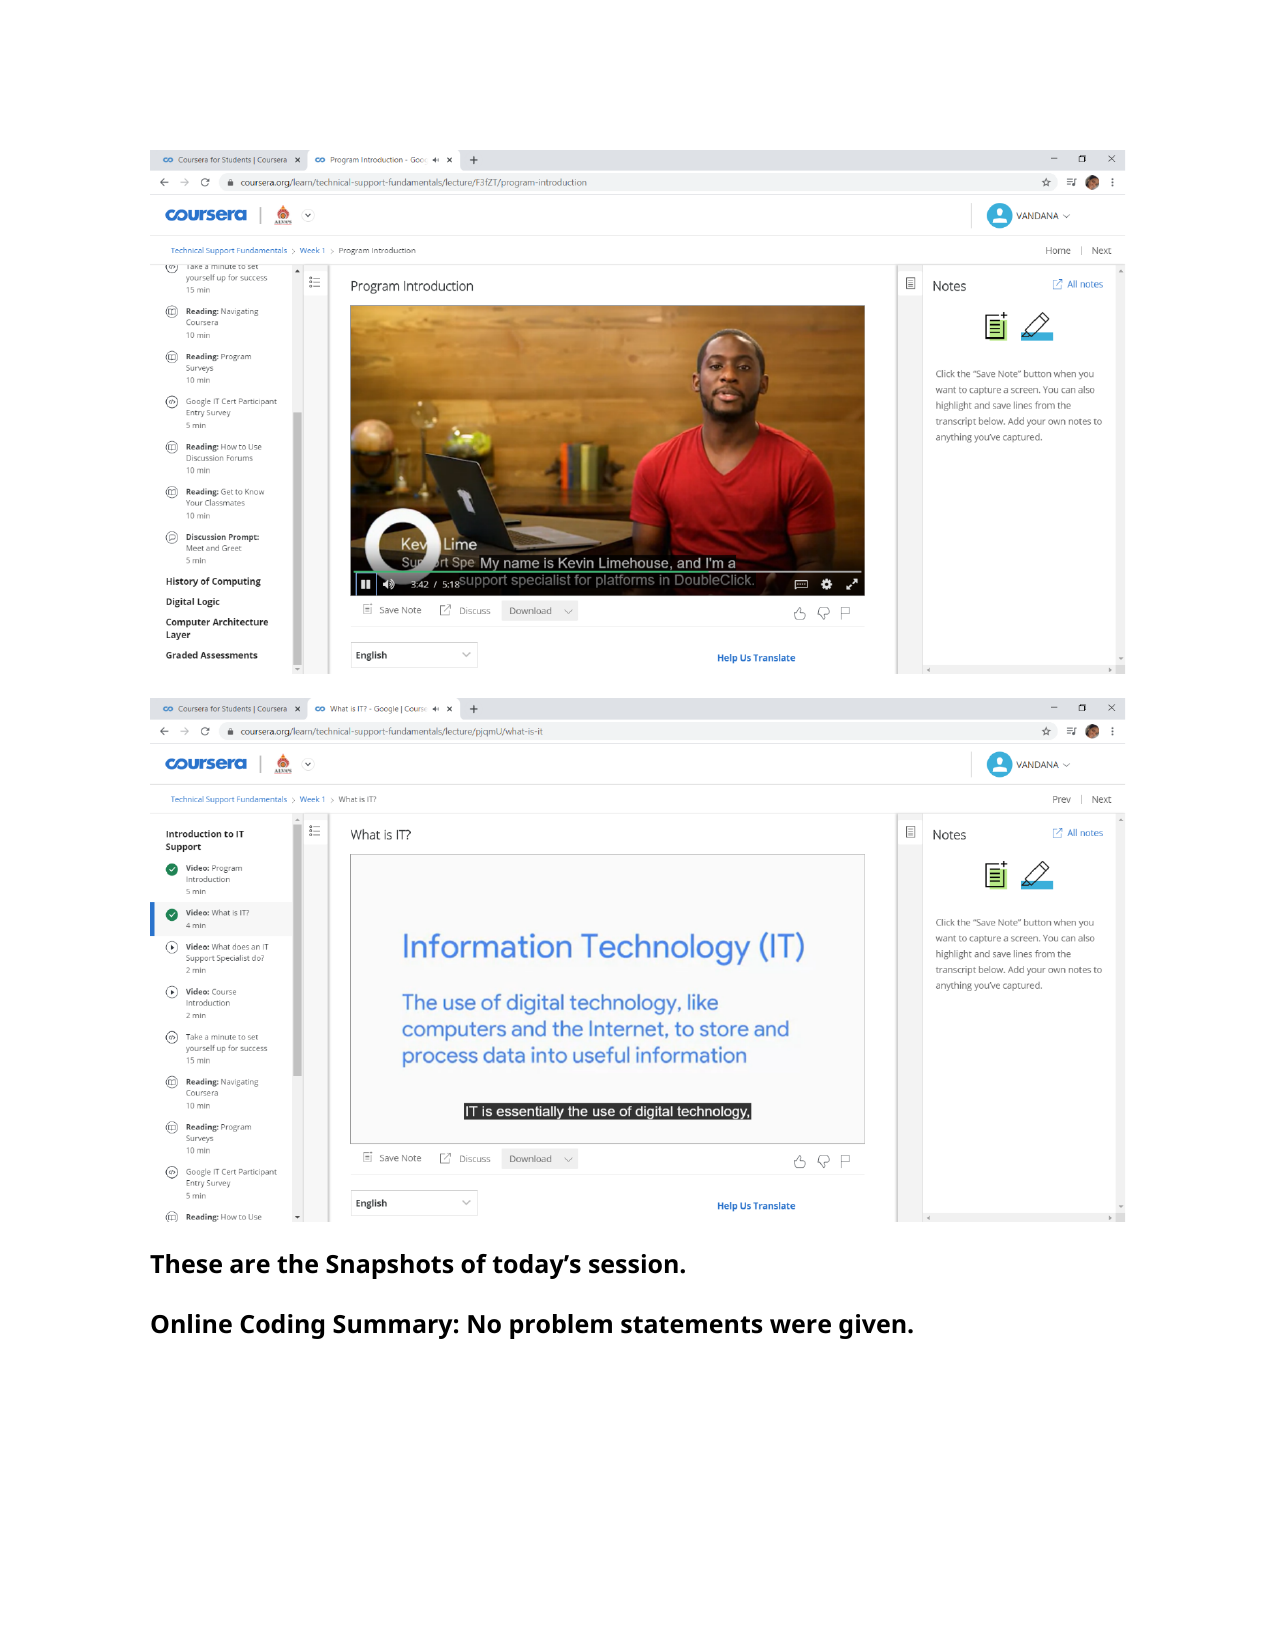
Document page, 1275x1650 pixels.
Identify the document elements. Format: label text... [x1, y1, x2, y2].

picture [150, 698, 1125, 1222]
text These are the Snapshots of today’s session. [150, 1246, 1125, 1281]
picture [150, 150, 1125, 674]
text Online Coding Summary: No problem statements were given. [150, 1306, 1125, 1341]
